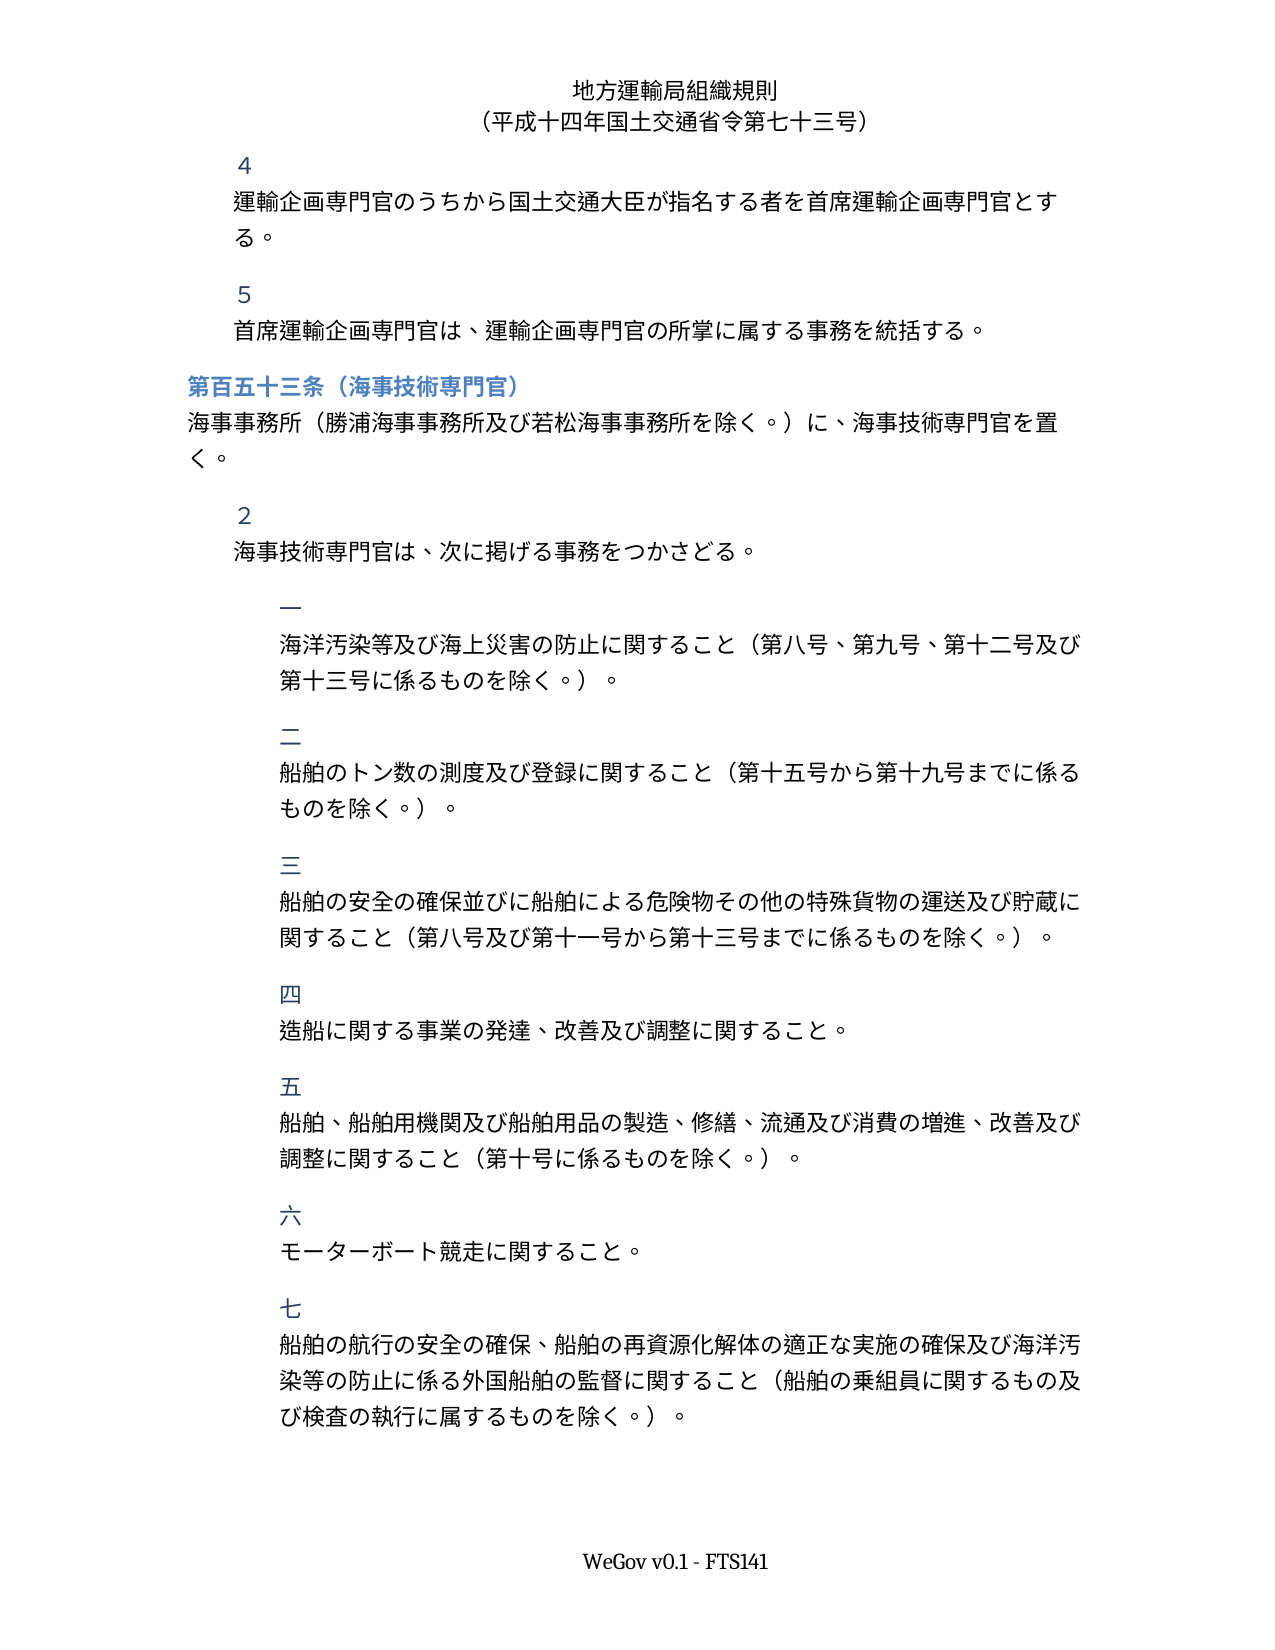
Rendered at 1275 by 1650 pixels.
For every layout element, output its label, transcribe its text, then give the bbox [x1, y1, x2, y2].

subtitle ２ [233, 500, 1087, 531]
subtitle 一 [279, 593, 1087, 624]
text 船舶の安全の確保並びに船舶による危険物その他の特殊貨物の運送及び貯蔵に関すること（第八号及び第十一号から第十三号までに係るものを除く。）。 [279, 886, 1087, 953]
subtitle 五 [279, 1071, 1087, 1103]
text 運輸企画専門官のうちから国土交通大臣が指名する者を首席運輸企画専門官とする。 [233, 186, 1087, 253]
text 海事事務所（勝浦海事事務所及び若松海事事務所を除く。）に、海事技術専門官を置く。 [187, 407, 1087, 474]
text 海洋汚染等及び海上災害の防止に関すること（第八号、第九号、第十二号及び第十三号に係るものを除く。）。 [279, 629, 1087, 696]
subtitle ５ [233, 279, 1087, 310]
subtitle 二 [279, 721, 1087, 753]
text 首席運輸企画専門官は、運輸企画専門官の所掌に属する事務を統括する。 [233, 314, 1087, 346]
text 船舶、船舶用機関及び船舶用品の製造、修繕、流通及び消費の増進、改善及び調整に関すること（第十号に係るものを除く。）。 [279, 1107, 1087, 1174]
text 船舶のトン数の測度及び登録に関すること（第十五号から第十九号までに係るものを除く。）。 [279, 757, 1087, 824]
text 造船に関する事業の発達、改善及び調整に関すること。 [279, 1014, 1087, 1046]
subtitle ４ [233, 150, 1087, 181]
text モーターボート競走に関すること。 [279, 1236, 1087, 1267]
text 船舶の航行の安全の確保、船舶の再資源化解体の適正な実施の確保及び海洋汚染等の防止に係る外国船舶の監督に関すること（船舶の乗組員に関するもの及び検査の執行に属するものを除く。）。 [279, 1329, 1087, 1432]
subtitle 七 [279, 1293, 1087, 1324]
subtitle 六 [279, 1200, 1087, 1231]
subtitle 三 [279, 850, 1087, 881]
subtitle 第百五十三条（海事技術専門官） [187, 371, 1087, 403]
subtitle 四 [279, 979, 1087, 1010]
text 海事技術専門官は、次に掲げる事務をつかさどる。 [233, 536, 1087, 567]
